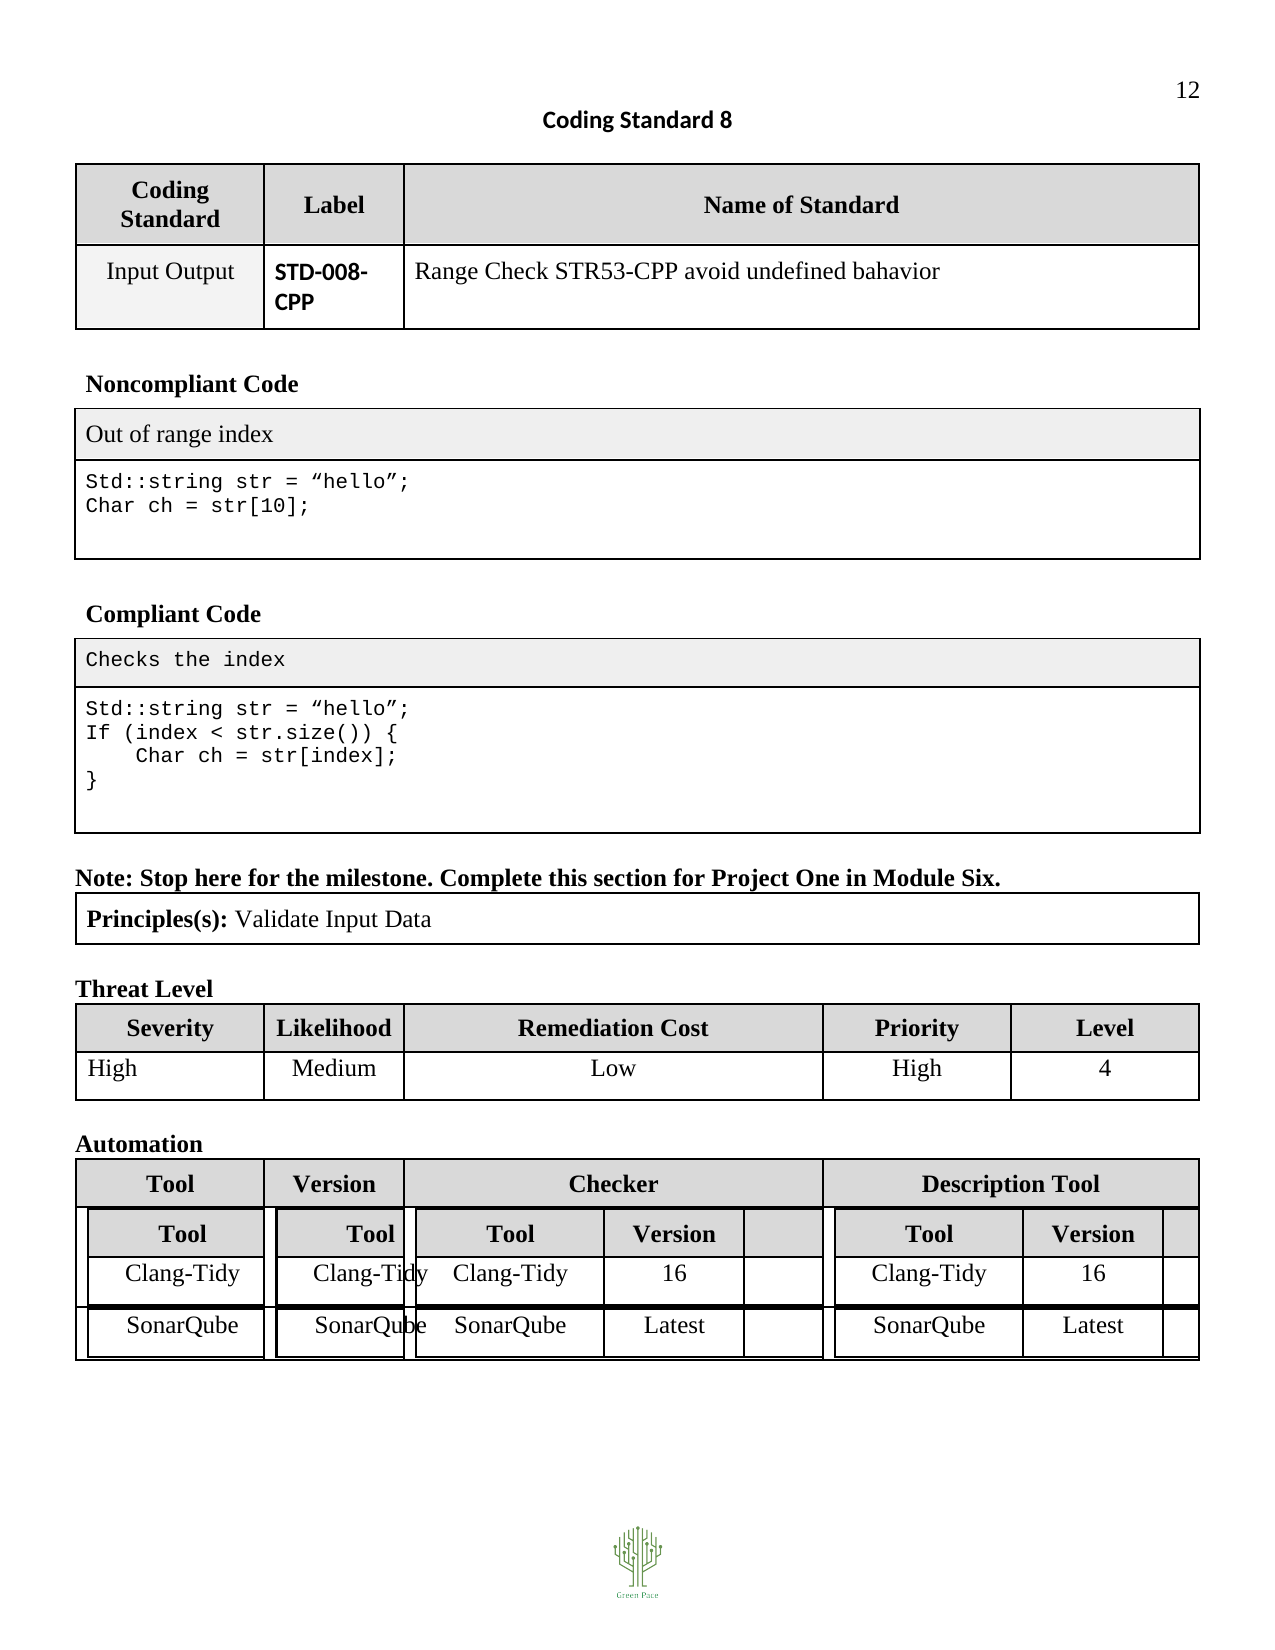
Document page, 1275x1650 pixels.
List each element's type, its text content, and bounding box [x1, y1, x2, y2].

table_cell [824, 1308, 834, 1358]
table_cell [836, 1258, 1022, 1304]
table_header Noncompliant Code [75, 358, 1200, 408]
table_cell High [824, 1053, 1010, 1099]
table_cell [605, 1310, 743, 1356]
table_header Level [1012, 1005, 1198, 1051]
table_header Severity [77, 1005, 263, 1051]
text Threat Level [75, 974, 1200, 1003]
table_header Priority [824, 1005, 1010, 1051]
table_cell [1024, 1258, 1162, 1304]
table_header Label [265, 165, 403, 243]
table_cell [605, 1258, 743, 1304]
table_cell Input Output [77, 246, 263, 327]
table_cell Out of range index [76, 409, 1199, 458]
table_cell High [77, 1053, 263, 1099]
table_cell [265, 1308, 275, 1358]
table_cell [417, 1310, 603, 1356]
table_cell [1024, 1310, 1162, 1356]
table_header Principles(s): Validate Input Data [77, 894, 1198, 943]
table_cell [745, 1310, 822, 1356]
picture [605, 1521, 670, 1606]
table_cell [745, 1258, 822, 1304]
table_cell [405, 1328, 415, 1358]
table_cell Std::string str = “hello”; Char ch = str[10]; [76, 461, 1199, 557]
table_cell [1164, 1310, 1198, 1356]
table_cell Std::string str = “hello”; If (index < str.size()) { Char ch = str[index]; } [76, 688, 1199, 832]
table_header Compliant Code [75, 588, 1200, 638]
table_header Likelihood [265, 1005, 403, 1051]
table_cell [836, 1310, 1022, 1356]
table_cell [89, 1310, 263, 1356]
table_cell [417, 1258, 603, 1304]
table_cell [405, 1280, 415, 1306]
table_header Tool [77, 1160, 263, 1206]
table_cell Low [405, 1053, 822, 1099]
table_cell [407, 1323, 412, 1332]
table_header Checker [405, 1160, 822, 1206]
table_cell Range Check STR53-CPP avoid undefined bahavior [405, 246, 1198, 327]
table_header Remediation Cost [405, 1005, 822, 1051]
table_cell [405, 1308, 415, 1326]
table_cell [824, 1208, 834, 1306]
table_cell [77, 1208, 87, 1306]
table_cell Medium [265, 1053, 403, 1099]
subtitle Coding Standard 8 [75, 104, 1200, 134]
table_cell 4 [1012, 1053, 1198, 1099]
table_header Coding Standard [77, 165, 263, 243]
table_cell [405, 1208, 415, 1280]
table_header Description Tool [824, 1160, 1198, 1206]
table_cell STD-008-CPP [265, 246, 403, 327]
table_cell [1164, 1258, 1198, 1304]
text Note: Stop here for the milestone. Complete this section for Project One in Module Six. [75, 863, 1200, 892]
text Automation [75, 1129, 1200, 1158]
table_cell [77, 1308, 87, 1358]
table_cell [265, 1208, 275, 1306]
table_cell [278, 1310, 403, 1356]
table_cell [89, 1258, 263, 1304]
table_header Name of Standard [405, 165, 1198, 243]
table_header Version [265, 1160, 403, 1206]
table_cell [278, 1258, 403, 1304]
table_cell Checks the index [76, 639, 1199, 686]
